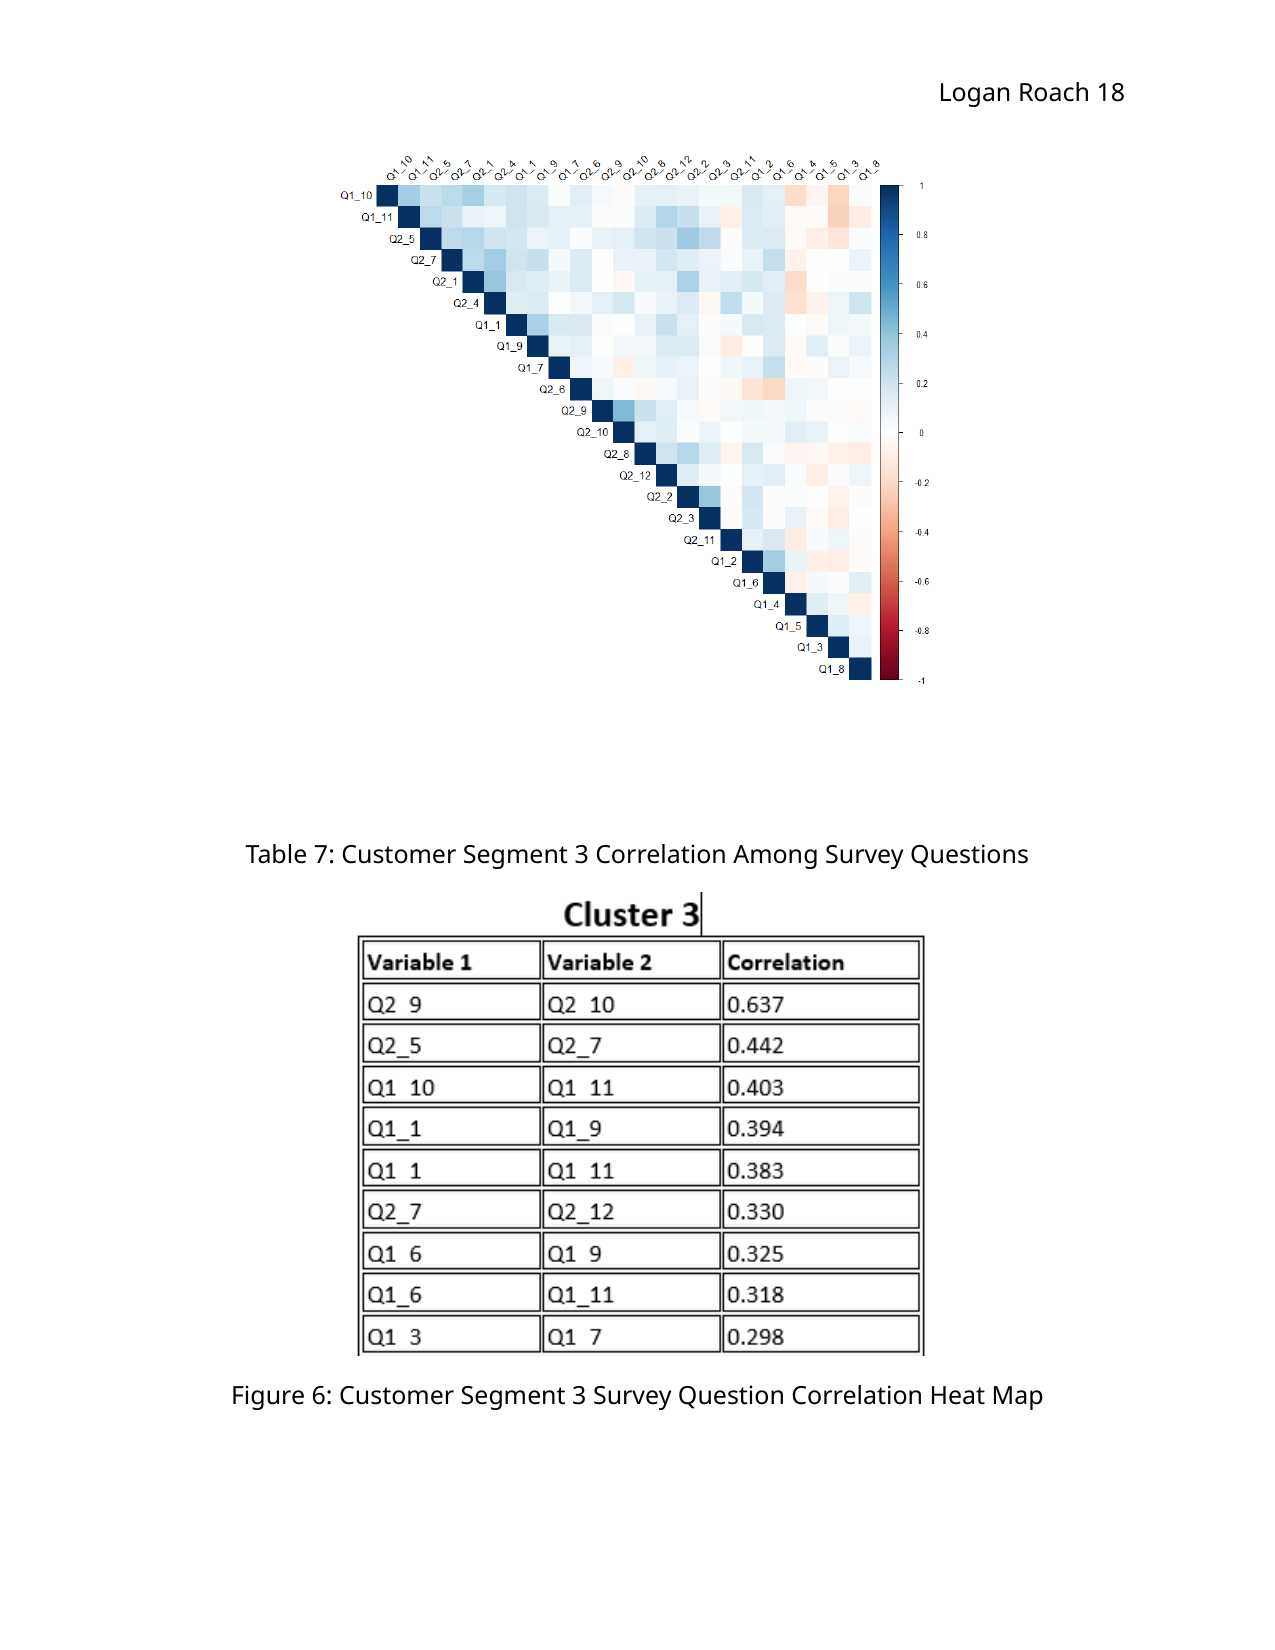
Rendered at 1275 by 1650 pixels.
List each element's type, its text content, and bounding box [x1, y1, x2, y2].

text Table 7: Customer Segment 3 Correlation Among Survey Questions [150, 837, 1125, 871]
text Figure 6: Customer Segment 3 Survey Question Correlation Heat Map [150, 1377, 1125, 1412]
picture [335, 150, 940, 704]
picture [344, 892, 931, 1356]
